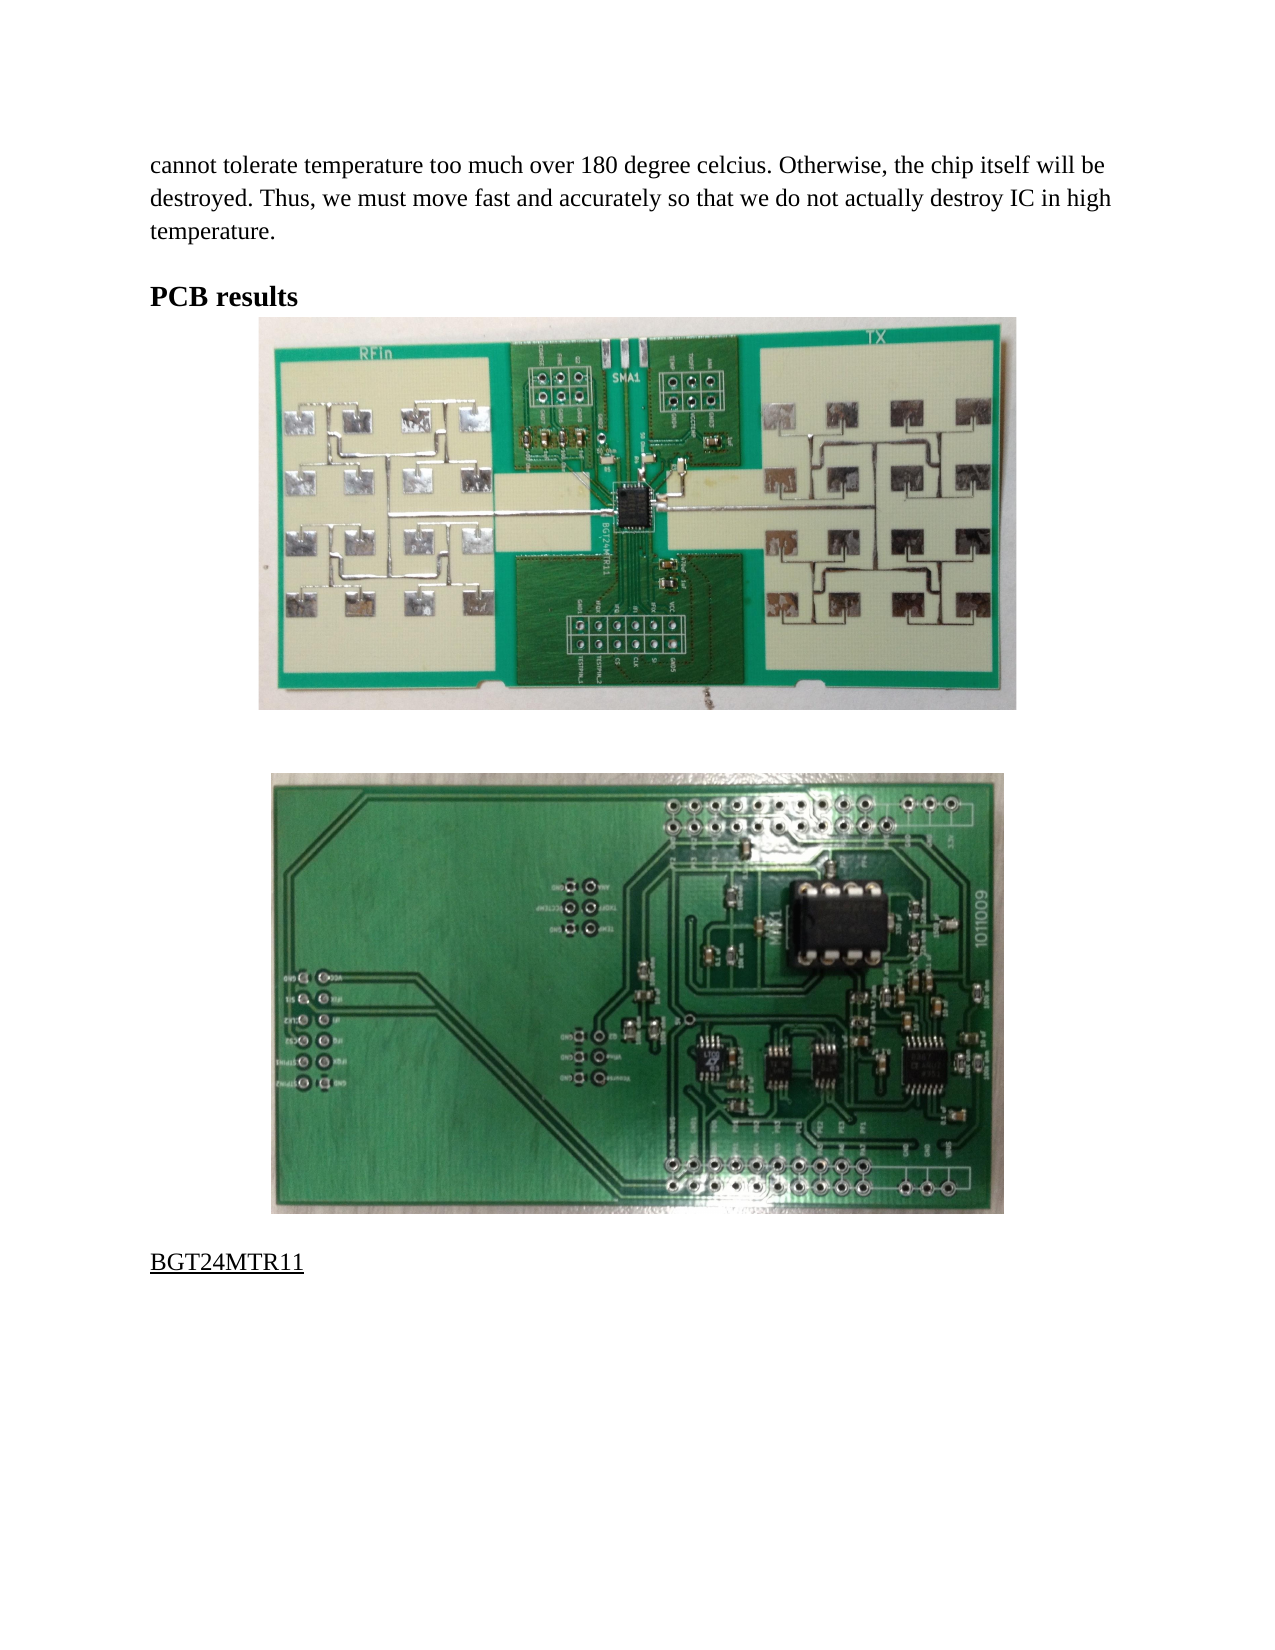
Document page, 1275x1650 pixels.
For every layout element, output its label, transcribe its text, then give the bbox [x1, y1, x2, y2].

picture [258, 317, 1017, 710]
picture [271, 773, 1004, 1214]
text PCB results [150, 279, 1125, 313]
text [150, 150, 1125, 245]
text BGT24MTR11 [150, 1247, 1125, 1276]
